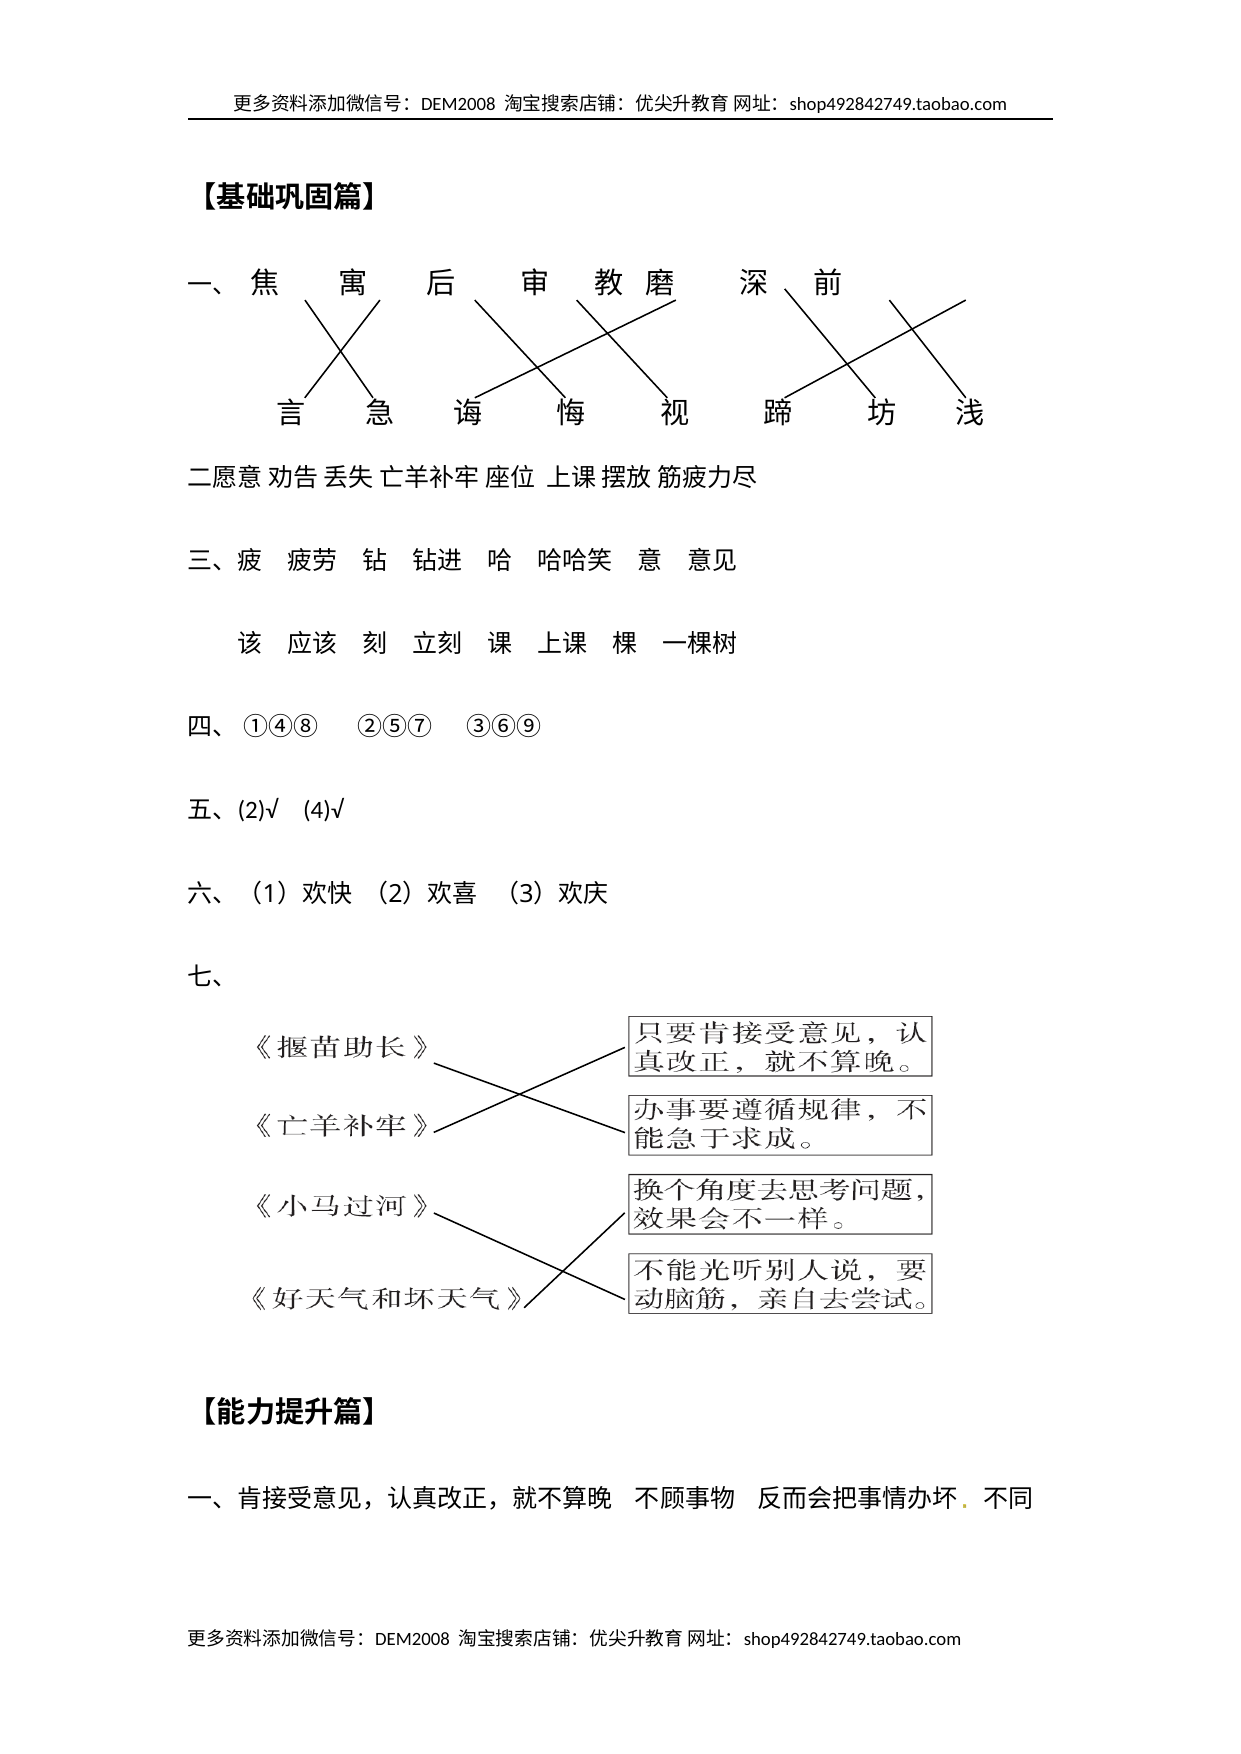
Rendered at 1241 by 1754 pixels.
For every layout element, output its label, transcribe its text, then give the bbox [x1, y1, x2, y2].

text 一、 焦 寓 后 审 教 磨 深 前 [187, 248, 1053, 313]
text 二愿意 劝告 丢失 亡羊补牢 座位 上课 摆放 筋疲力尽 [187, 443, 1053, 508]
text 【基础巩固篇】 [187, 162, 1053, 227]
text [187, 1464, 1053, 1529]
text 三、疲 疲劳 钻 钻进 哈 哈哈笑 意 意见 [187, 526, 1053, 591]
text 【能力提升篇】 [187, 1378, 1053, 1443]
text 五、(2)√ (4)√ [187, 776, 1053, 841]
picture [246, 1006, 940, 1321]
text 七、 [187, 942, 1053, 1007]
text 该 应该 刻 立刻 课 上课 棵 一棵树 [187, 609, 1053, 674]
text 言 急 诲 悔 视 蹄 坊 浅 [276, 378, 1053, 443]
text 四、 ①④⑧ ②⑤⑦ ③⑥⑨ [187, 692, 1053, 757]
text 六、（1）欢快 （2）欢喜 （3）欢庆 [187, 859, 1053, 924]
